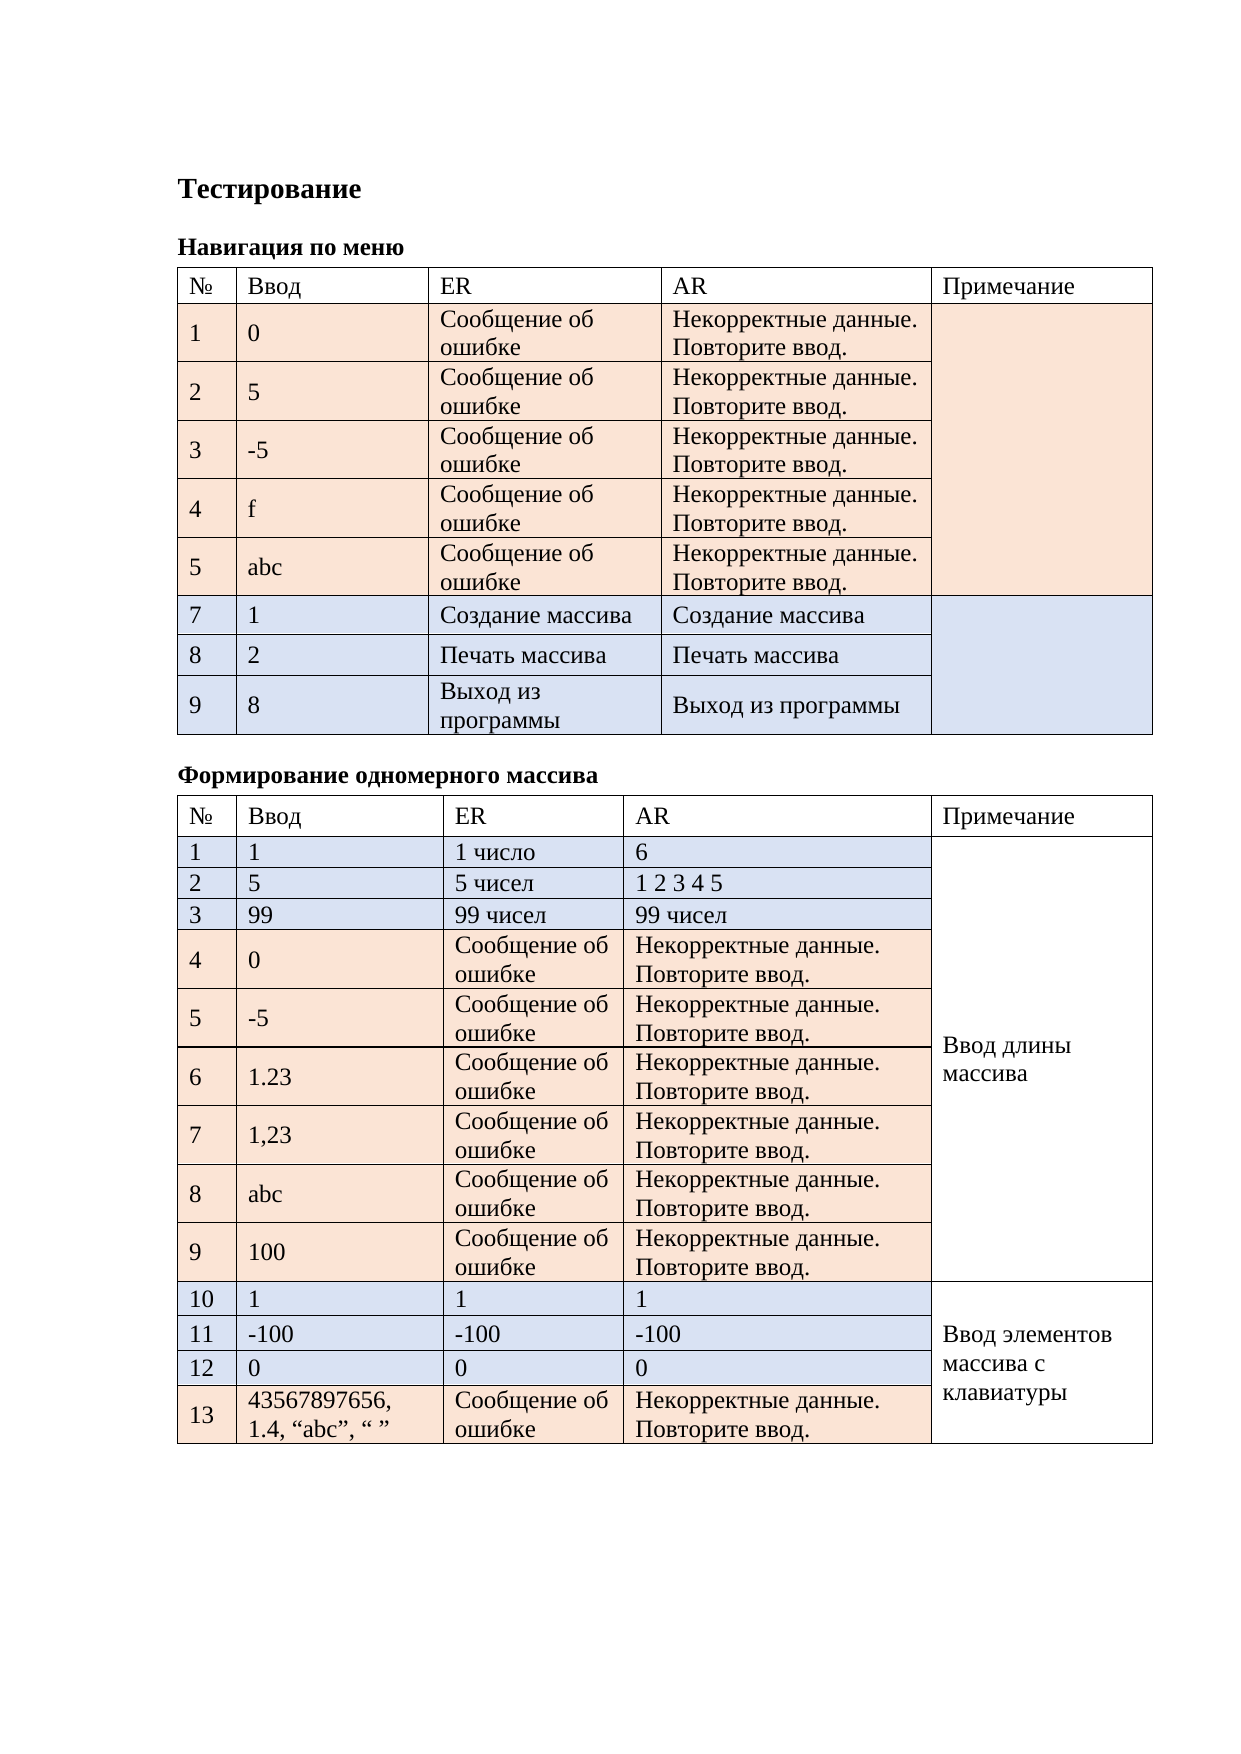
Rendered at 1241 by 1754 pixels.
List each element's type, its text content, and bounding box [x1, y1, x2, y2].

table_header № [178, 796, 236, 836]
table_cell 0 [237, 304, 428, 361]
table_cell 5 [178, 989, 236, 1046]
table_cell 5 [237, 362, 428, 420]
table_cell f [237, 479, 428, 537]
table_cell 1 [237, 837, 443, 867]
table_cell 2 [237, 635, 428, 675]
table_cell 2 [178, 362, 236, 420]
table_cell 13 [178, 1386, 236, 1443]
table_cell Некорректные данные. Повторите ввод. [662, 538, 931, 595]
table_cell 11 [178, 1316, 236, 1350]
table_cell 1.23 [237, 1048, 443, 1105]
table_header Ввод [237, 796, 443, 836]
table_cell 1 число [444, 837, 623, 867]
table_cell 1 [624, 1282, 931, 1315]
table_cell 9 [178, 676, 236, 734]
table_cell 3 [178, 899, 236, 929]
table_cell 43567897656, 1.4, “abc”, “ ” [237, 1386, 443, 1443]
table_header Примечание [932, 268, 1152, 303]
table_cell 8 [178, 1165, 236, 1222]
table_cell 8 [178, 635, 236, 675]
table_header № [178, 268, 236, 303]
table_cell Сообщение об ошибке [429, 362, 661, 420]
table_cell Сообщение об ошибке [444, 1386, 623, 1443]
table_cell Сообщение об ошибке [444, 1048, 623, 1105]
table_cell 0 [624, 1351, 931, 1384]
table_cell 5 чисел [444, 868, 623, 898]
table_header ER [444, 796, 623, 836]
table_cell Печать массива [429, 635, 661, 675]
text Навигация по меню [177, 232, 1152, 261]
table_cell [932, 304, 1152, 595]
table_cell Сообщение об ошибке [429, 304, 661, 361]
table_cell Некорректные данные. Повторите ввод. [624, 1106, 931, 1163]
table_cell 2 [178, 868, 236, 898]
table_header Примечание [932, 796, 1152, 836]
table_cell 1,23 [237, 1106, 443, 1163]
text Формирование одномерного массива [177, 760, 1152, 788]
table_cell -5 [237, 421, 428, 478]
table_cell 1 [237, 1282, 443, 1315]
table_cell Сообщение об ошибке [444, 1223, 623, 1281]
table_cell Выход из программы [429, 676, 661, 734]
table_cell Сообщение об ошибке [444, 1106, 623, 1163]
table_cell Некорректные данные. Повторите ввод. [624, 1223, 931, 1281]
table_cell 99 чисел [624, 899, 931, 929]
table_cell -100 [624, 1316, 931, 1350]
table_cell Создание массива [429, 596, 661, 633]
table_cell Некорректные данные. Повторите ввод. [662, 304, 931, 361]
table_cell 0 [237, 1351, 443, 1384]
table_cell 9 [178, 1223, 236, 1281]
table_cell 1 [178, 837, 236, 867]
table_cell abc [237, 1165, 443, 1222]
table_cell Ввод элементов массива с клавиатуры [932, 1282, 1152, 1443]
table_cell 99 [237, 899, 443, 929]
table_cell 1 [444, 1282, 623, 1315]
table_cell Некорректные данные. Повторите ввод. [624, 930, 931, 988]
table_cell Выход из программы [662, 676, 931, 734]
table_cell 1 2 3 4 5 [624, 868, 931, 898]
table_cell 7 [178, 1106, 236, 1163]
table_cell 8 [237, 676, 428, 734]
table_cell Некорректные данные. Повторите ввод. [624, 989, 931, 1046]
table_header AR [662, 268, 931, 303]
table_cell -5 [237, 989, 443, 1046]
table_cell 3 [178, 421, 236, 478]
table_cell 12 [178, 1351, 236, 1384]
table_cell 1 [237, 596, 428, 633]
table_cell Некорректные данные. Повторите ввод. [662, 479, 931, 537]
table_cell Печать массива [662, 635, 931, 675]
table_cell Некорректные данные. Повторите ввод. [624, 1165, 931, 1222]
table_cell Сообщение об ошибке [429, 538, 661, 595]
table_cell 1 [178, 304, 236, 361]
table_header ER [429, 268, 661, 303]
table_cell 7 [178, 596, 236, 633]
table_cell Создание массива [662, 596, 931, 633]
table_cell abc [237, 538, 428, 595]
table_header AR [624, 796, 931, 836]
table_cell 4 [178, 930, 236, 988]
table_cell Некорректные данные. Повторите ввод. [624, 1048, 931, 1105]
table_cell [932, 596, 1152, 734]
table_cell 5 [178, 538, 236, 595]
table_cell 4 [178, 479, 236, 537]
table_cell Сообщение об ошибке [444, 930, 623, 988]
table_cell Сообщение об ошибке [429, 479, 661, 537]
table_cell 6 [178, 1048, 236, 1105]
table_cell 5 [237, 868, 443, 898]
table_cell Сообщение об ошибке [429, 421, 661, 478]
table_cell 99 чисел [444, 899, 623, 929]
table_cell Сообщение об ошибке [444, 989, 623, 1046]
table_cell Некорректные данные. Повторите ввод. [624, 1386, 931, 1443]
table_cell Некорректные данные. Повторите ввод. [662, 362, 931, 420]
table_cell 0 [444, 1351, 623, 1384]
table_cell Некорректные данные. Повторите ввод. [662, 421, 931, 478]
table_cell 0 [237, 930, 443, 988]
table_cell Сообщение об ошибке [444, 1165, 623, 1222]
table_cell -100 [444, 1316, 623, 1350]
text Тестирование [177, 171, 1152, 204]
table_cell 6 [624, 837, 931, 867]
table_cell Ввод длины массива [932, 837, 1152, 1281]
table_cell 10 [178, 1282, 236, 1315]
table_cell 100 [237, 1223, 443, 1281]
table_header Ввод [237, 268, 428, 303]
table_cell -100 [237, 1316, 443, 1350]
